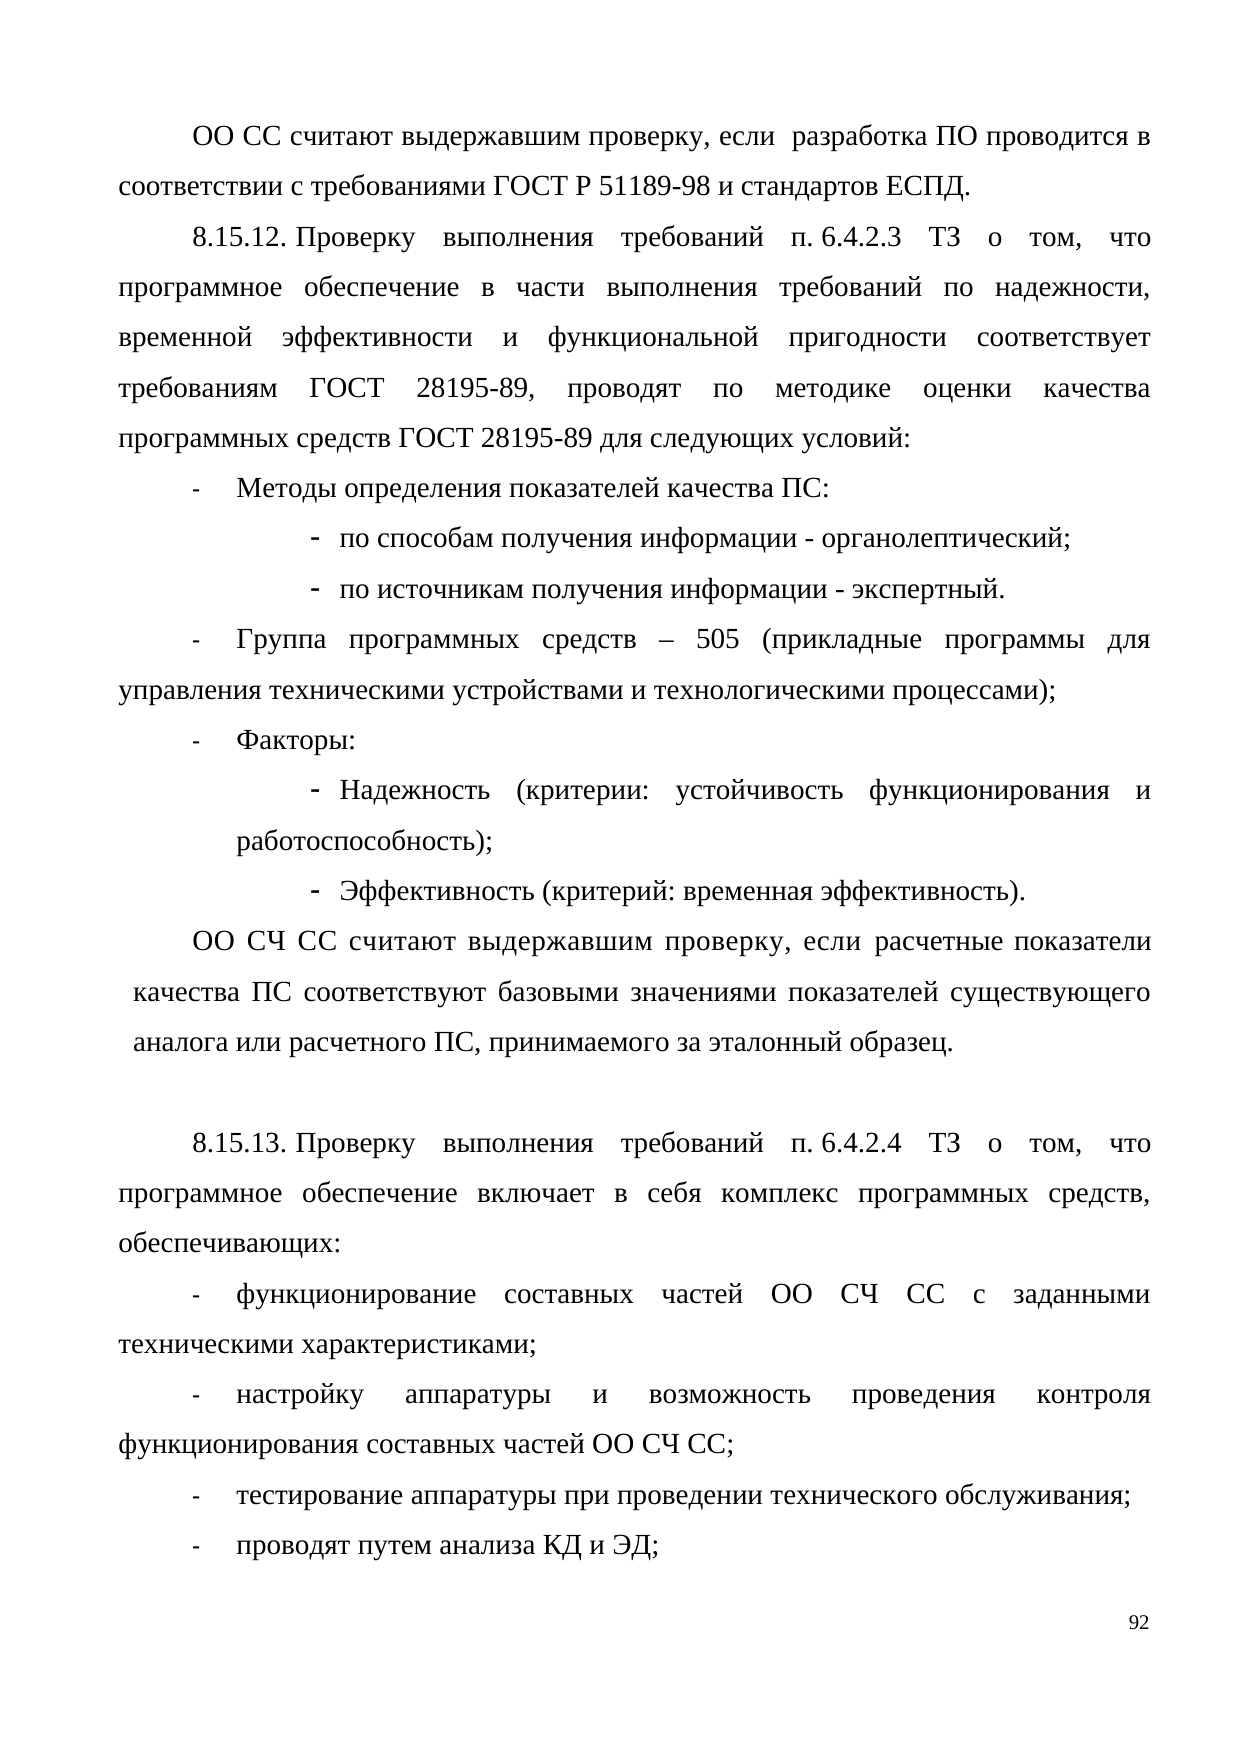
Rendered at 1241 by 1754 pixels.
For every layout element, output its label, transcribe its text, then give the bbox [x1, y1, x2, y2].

text функционирование составных частей ОО СЧ СС с заданными техническими характеристиками; [118, 1276, 1152, 1359]
text настройку аппаратуры и возможность проведения контроля функционирования составных частей ОО СЧ СС; [118, 1376, 1152, 1460]
text Проверку выполнения требований п. 6.4.2.3 ТЗ о том, что программное обеспечение в части выполнения требований по надежности, временной эффективности и функциональной пригодности соответствует требованиям ГОСТ 28195-89, проводят по методике оценки качества программных средств ГОСТ 28195-89 для следующих условий: [118, 219, 1152, 453]
text ОО СС считают выдержавшим проверку, если разработка ПО проводится в соответствии с требованиями ГОСТ Р 51189-98 и стандартов ЕСПД. [118, 118, 1152, 202]
text по источникам получения информации - экспертный. [236, 571, 1152, 605]
text Методы определения показателей качества ПС: [118, 470, 1152, 504]
text ОО СЧ СС считают выдержавшим проверку, если расчетные показатели качества ПС соответствуют базовыми значениями показателей существующего аналога или расчетного ПС, принимаемого за эталонный образец. [133, 923, 1152, 1058]
text тестирование аппаратуры при проведении технического обслуживания; [118, 1477, 1152, 1511]
text Факторы: [118, 722, 1152, 756]
text Эффективность (критерий: временная эффективность). [236, 873, 1152, 907]
text по способам получения информации - органолептический; [236, 521, 1152, 554]
text Надежность (критерии: устойчивость функционирования и работоспособность); [236, 772, 1152, 856]
text проводят путем анализа КД и ЭД; [118, 1527, 1152, 1561]
text Проверку выполнения требований п. 6.4.2.4 ТЗ о том, что программное обеспечение включает в себя комплекс программных средств, обеспечивающих: [118, 1125, 1152, 1259]
text Группа программных средств – 505 (прикладные программы для управления техническими устройствами и технологическими процессами); [118, 621, 1152, 705]
